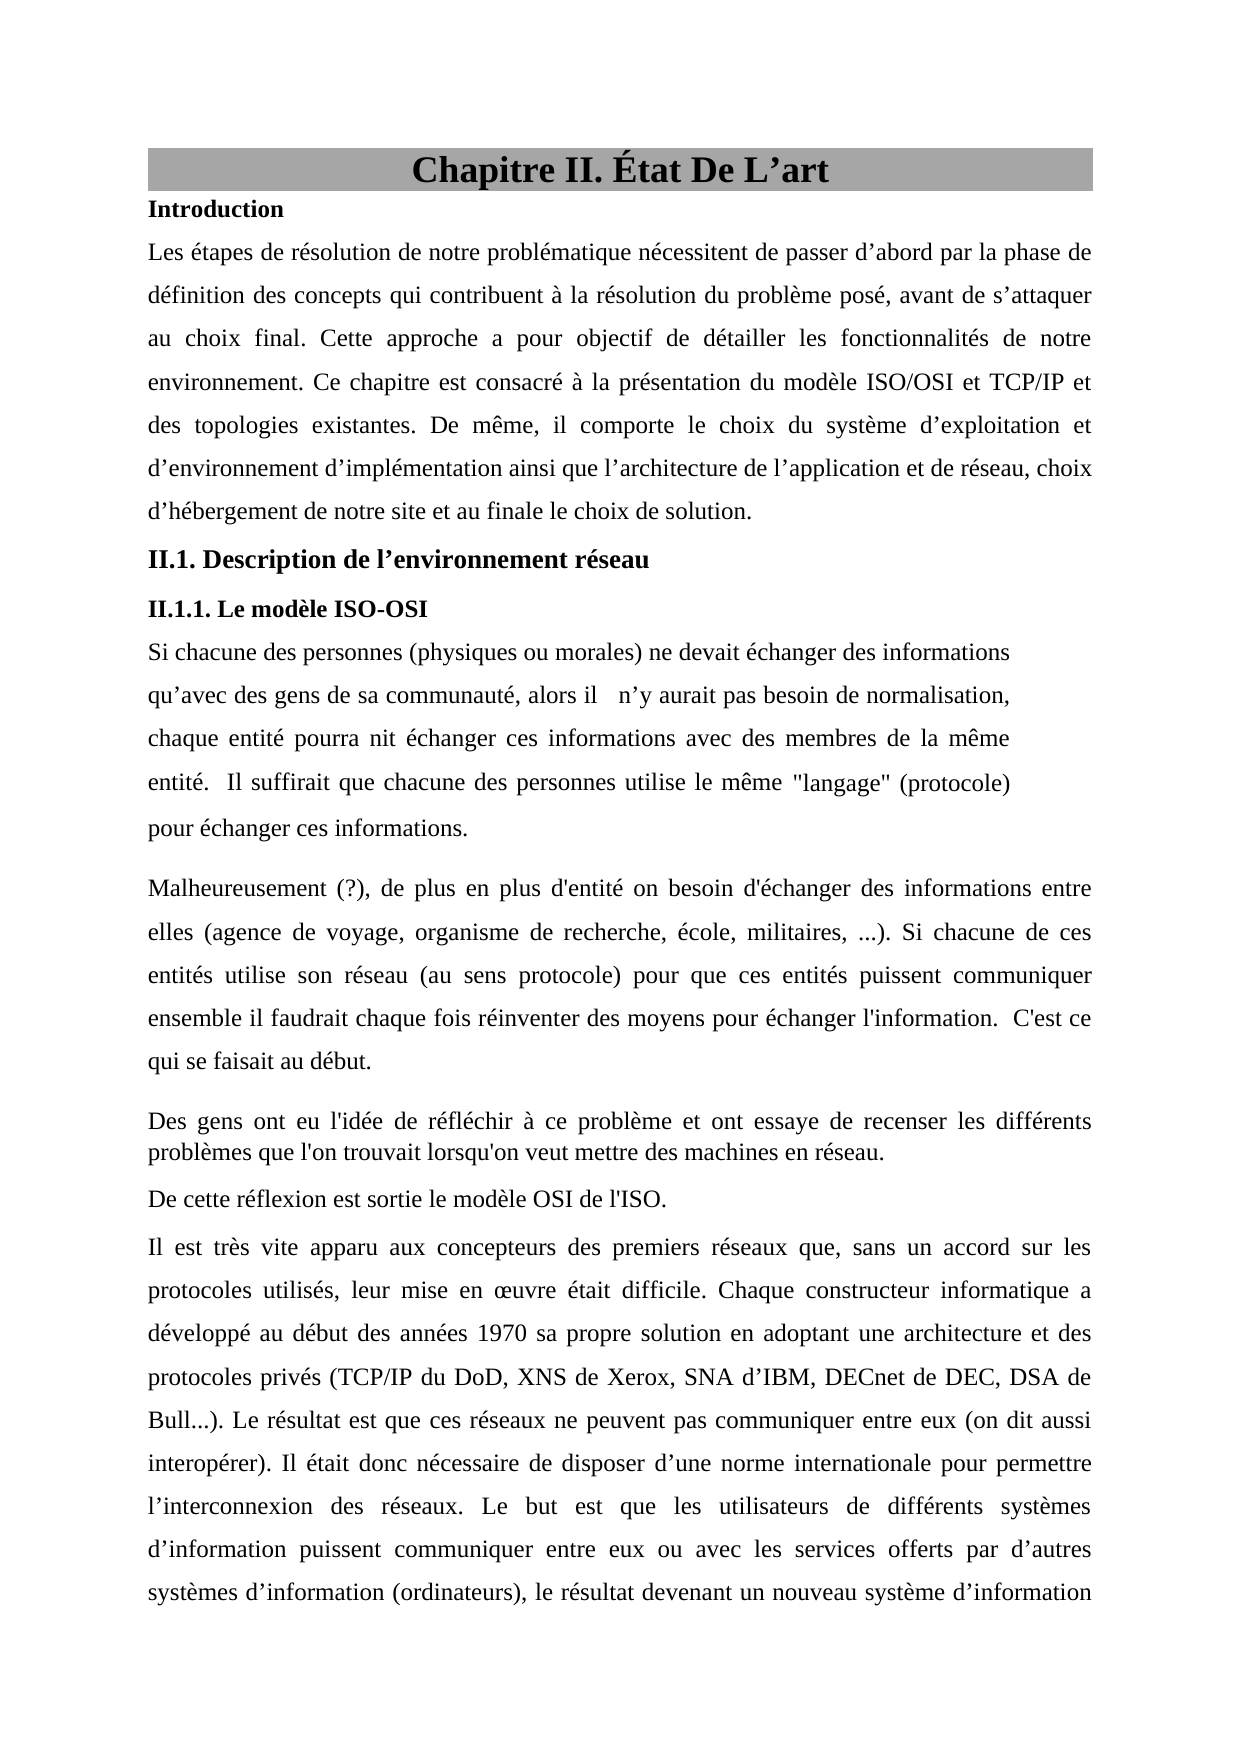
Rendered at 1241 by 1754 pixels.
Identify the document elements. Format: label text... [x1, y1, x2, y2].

subtitle II.1.1. Le modèle ISO-OSI [148, 594, 1093, 623]
text Malheureusement (?), de plus en plus d'entité on besoin d'échanger des informations entre elles (agence de voyage, organisme de recherche, école, militaires, ...). Si chacune de ces entités utilise son réseau (au sens protocole) pour que ces entités puissent communiquer ensemble il faudrait chaque fois réinventer des moyens pour échanger l'information. C'est ce qui se faisait au début. [148, 873, 1093, 1075]
subtitle Chapitre II. État De L’art [148, 148, 1093, 191]
subtitle II.1. Description de l’environnement réseau [148, 543, 1093, 574]
text Si chacune des personnes (physiques ou morales) ne devait échanger des informations qu’avec des gens de sa communauté, alors il n’y aurait pas besoin de normalisation, chaque entité pourra nit échanger ces informations avec des membres de la même entité. Il suffirait que chacune des personnes utilise le même "langage" (protocole) pour échanger ces informations. [148, 637, 1011, 842]
text Des gens ont eu l'idée de réfléchir à ce problème et ont essaye de recenser les différents problèmes que l'on trouvait lorsqu'on veut mettre des machines en réseau. [148, 1106, 1093, 1166]
text Introduction [148, 194, 1093, 223]
text Les étapes de résolution de notre problématique nécessitent de passer d’abord par la phase de définition des concepts qui contribuent à la résolution du problème posé, avant de s’attaquer au choix final. Cette approche a pour objectif de détailler les fonctionnalités de notre environnement. Ce chapitre est consacré à la présentation du modèle ISO/OSI et TCP/IP et des topologies existantes. De même, il comporte le choix du système d’exploitation et d’environnement d’implémentation ainsi que l’architecture de l’application et de réseau, choix d’hébergement de notre site et au finale le choix de solution. [148, 237, 1093, 525]
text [148, 1232, 1093, 1606]
text De cette réflexion est sortie le modèle OSI de l'ISO. [148, 1184, 1093, 1213]
